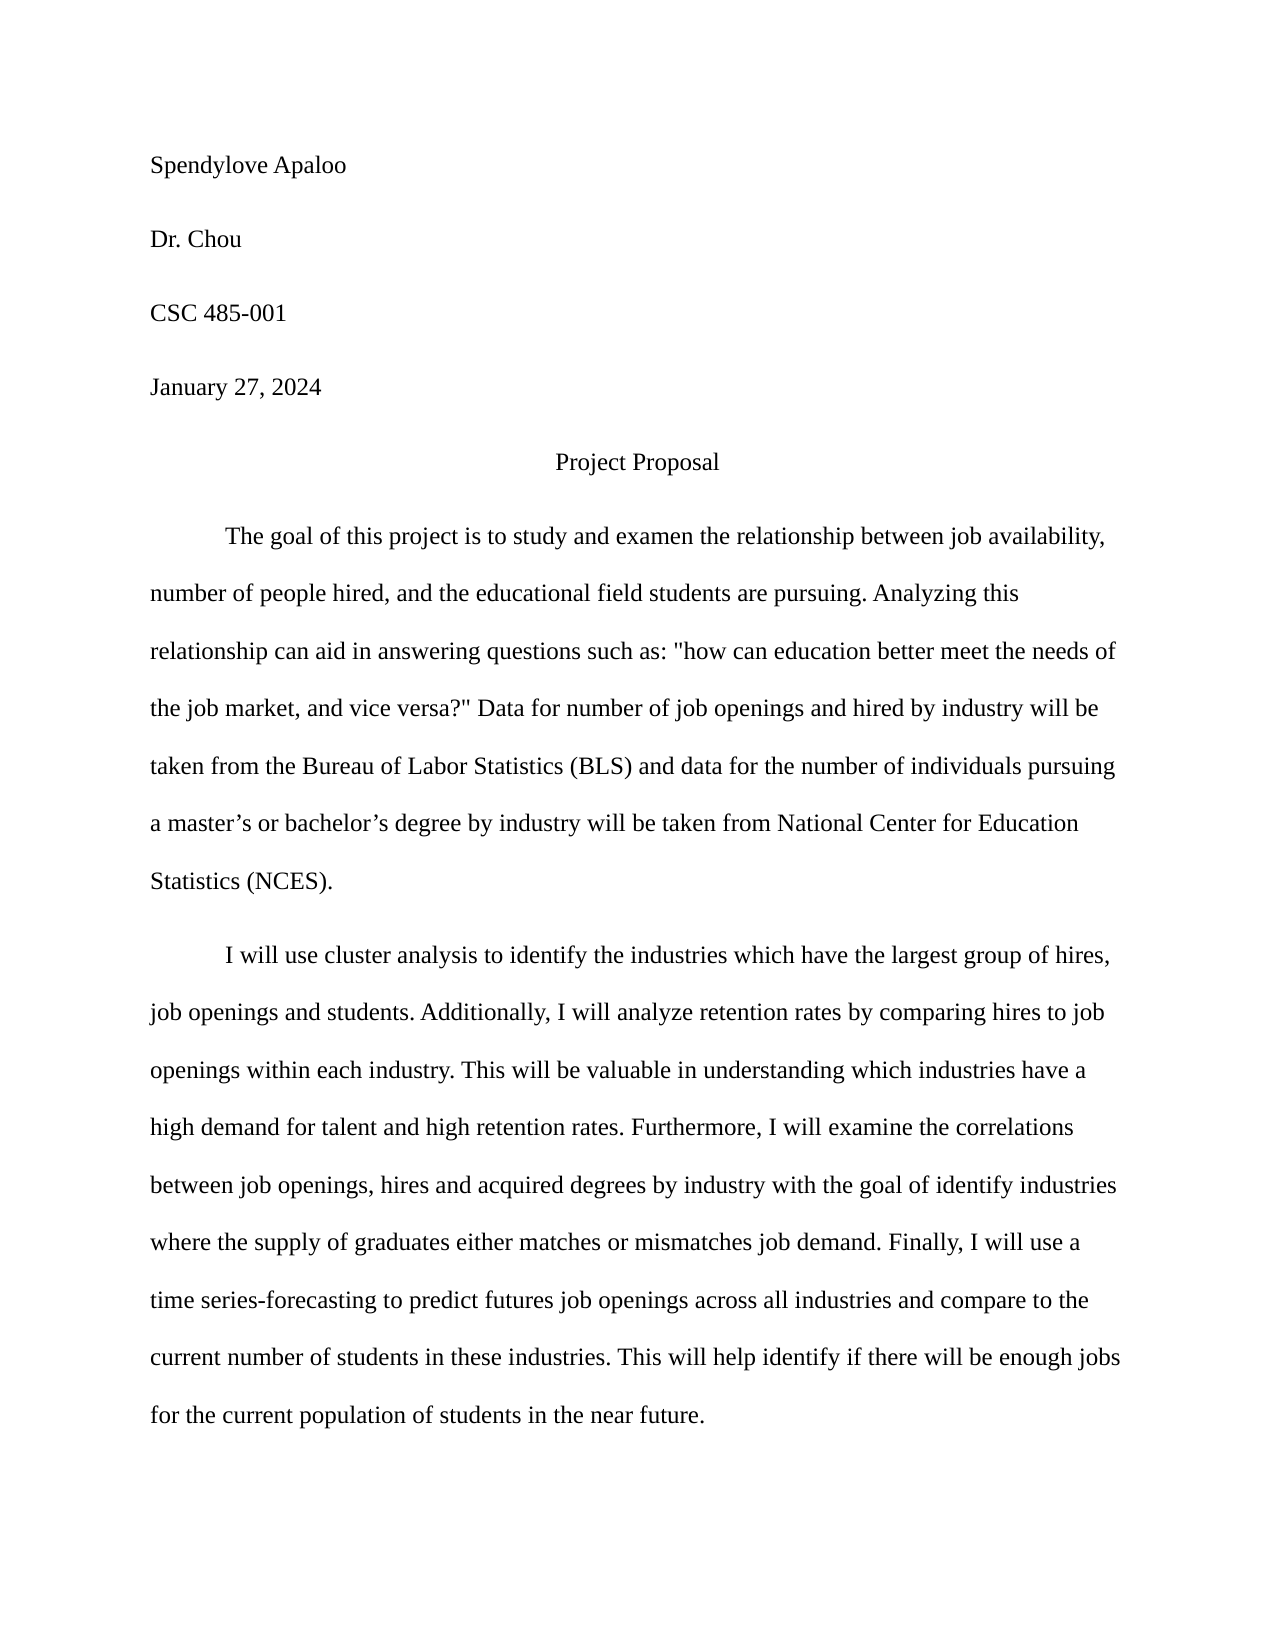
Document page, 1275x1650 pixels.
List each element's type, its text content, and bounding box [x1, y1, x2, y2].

text Spendylove Apaloo [150, 150, 1125, 179]
text CSC 485-001 [150, 298, 1125, 327]
text I will use cluster analysis to identify the industries which have the largest group of hires, job openings and students. Additionally, I will analyze retention rates by comparing hires to job openings within each industry. This will be valuable in understanding which industries have a high demand for talent and high retention rates. Furthermore, I will examine the correlations between job openings, hires and acquired degrees by industry with the goal of identify industries where the supply of graduates either matches or mismatches job demand. Finally, I will use a time series-forecasting to predict futures job openings across all industries and compare to the current number of students in these industries. This will help identify if there will be enough jobs for the current population of students in the near future. [150, 940, 1125, 1429]
text The goal of this project is to study and examen the relationship between job availability, number of people hired, and the educational field students are pursuing. Analyzing this relationship can aid in answering questions such as: "how can education better meet the needs of the job market, and vice versa?" Data for number of job openings and hired by industry will be taken from the Bureau of Labor Statistics (BLS) and data for the number of individuals pursuing a master’s or bachelor’s degree by industry will be taken from National Center for Education Statistics (NCES). [150, 521, 1125, 894]
text Dr. Chou [150, 224, 1125, 253]
text Project Proposal [150, 447, 1125, 475]
text January 27, 2024 [150, 372, 1125, 401]
